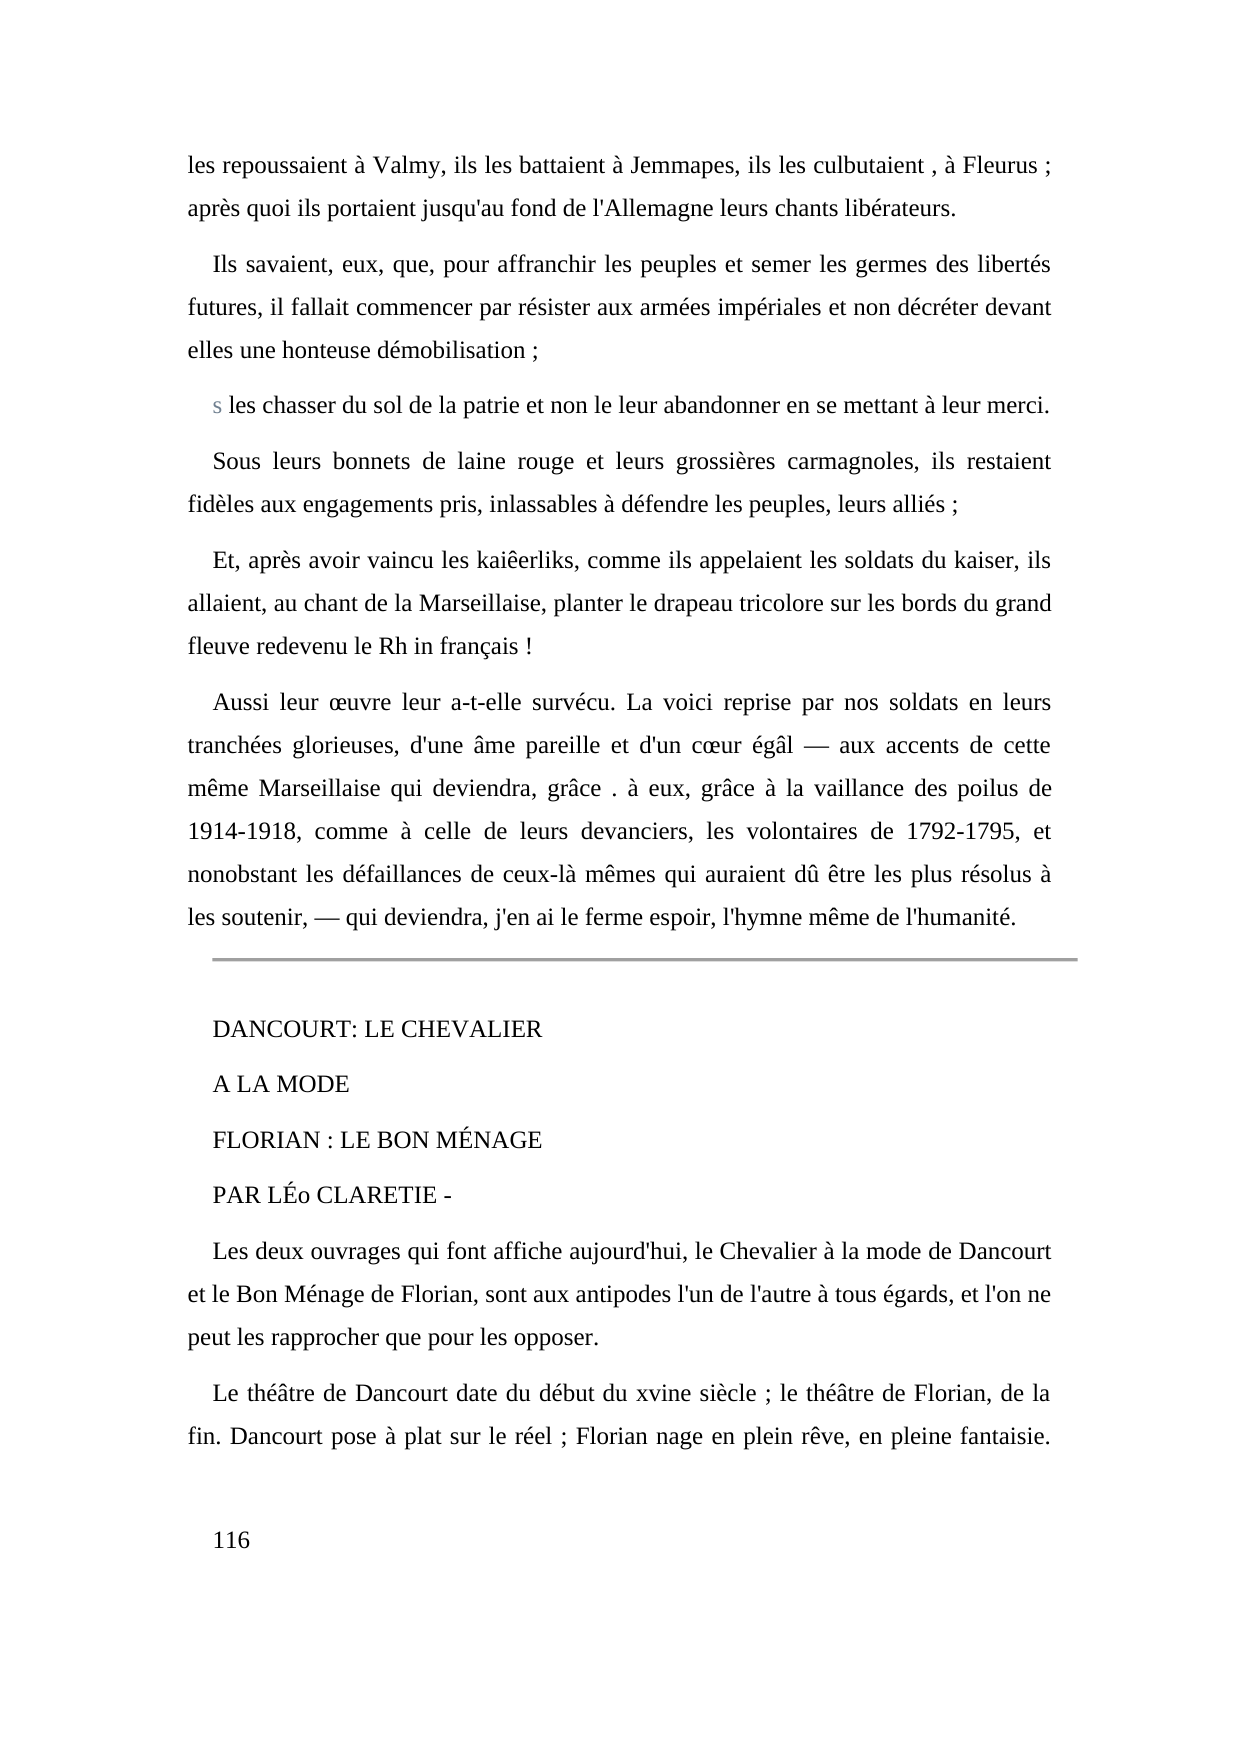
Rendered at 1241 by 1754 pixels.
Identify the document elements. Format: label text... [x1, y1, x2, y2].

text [187, 150, 1053, 222]
text Ils savaient, eux, que, pour affranchir les peuples et semer les germes des libertés futures, il fallait commencer par résister aux armées impériales et non décréter devant elles une honteuse démobilisation ; [187, 249, 1053, 364]
text A LA MODE [187, 1069, 1053, 1098]
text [187, 1378, 1053, 1450]
text FLORIAN : LE BON MÉNAGE [187, 1125, 1053, 1154]
text Et, après avoir vaincu les kaiêerliks, comme ils appelaient les soldats du kaiser, ils allaient, au chant de la Marseillaise, planter le drapeau tricolore sur les bords du grand fleuve redevenu le Rh in français ! [187, 545, 1053, 660]
text PAR LÉo CLARETIE - [187, 1181, 1053, 1209]
text s les chasser du sol de la patrie et non le leur abandonner en se mettant à leur merci. [187, 391, 1053, 419]
text Aussi leur œuvre leur a-t-elle survécu. La voici reprise par nos soldats en leurs tranchées glorieuses, d'une âme pareille et d'un cœur égâl — aux accents de cette même Marseillaise qui deviendra, grâce . à eux, grâce à la vaillance des poilus de 1914-1918, comme à celle de leurs devanciers, les volontaires de 1792-1795, et nonobstant les défaillances de ceux-là mêmes qui auraient dû être les plus résolus à les soutenir, — qui deviendra, j'en ai le ferme espoir, l'hymne même de l'humanité. [187, 687, 1053, 931]
text Les deux ouvrages qui font affiche aujourd'hui, le Chevalier à la mode de Dancourt et le Bon Ménage de Florian, sont aux antipodes l'un de l'autre à tous égards, et l'on ne peut les rapprocher que pour les opposer. [187, 1236, 1053, 1351]
text Sous leurs bonnets de laine rouge et leurs grossières carmagnoles, ils restaient fidèles aux engagements pris, inlassables à défendre les peuples, leurs alliés ; [187, 446, 1053, 518]
text DANCOURT: LE CHEVALIER [187, 1014, 1053, 1042]
